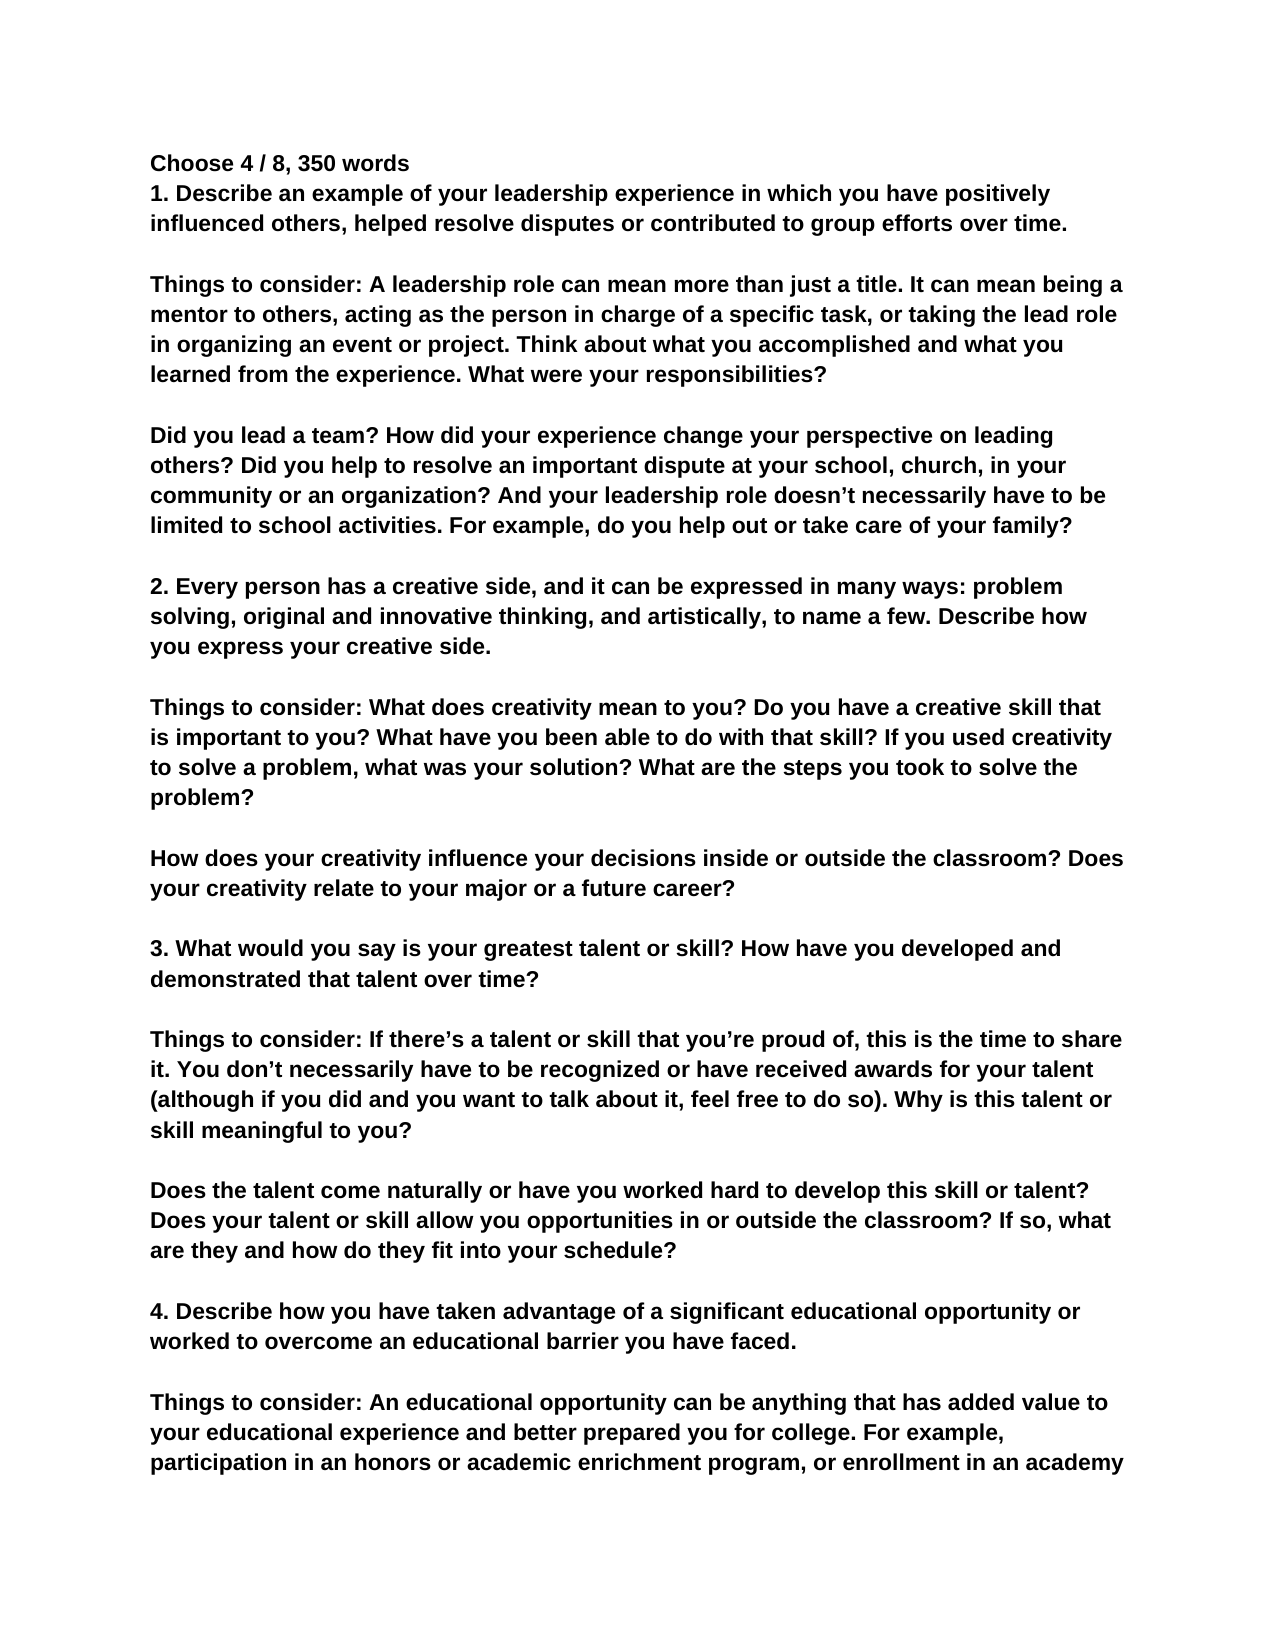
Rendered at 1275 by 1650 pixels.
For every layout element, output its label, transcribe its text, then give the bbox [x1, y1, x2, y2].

text Things to consider: What does creativity mean to you? Do you have a creative skill that is important to you? What have you been able to do with that skill? If you used creativity to solve a problem, what was your solution? What are the steps you took to solve the problem? [150, 694, 1125, 811]
text 3. What would you say is your greatest talent or skill? How have you developed and demonstrated that talent over time? [150, 935, 1125, 992]
text Does the talent come naturally or have you worked hard to develop this skill or talent? Does your talent or skill allow you opportunities in or outside the classroom? If so, what are they and how do they fit into your schedule? [150, 1177, 1125, 1264]
text Things to consider: A leadership role can mean more than just a title. It can mean being a mentor to others, acting as the person in charge of a specific task, or taking the lead role in organizing an event or project. Think about what you accomplished and what you learned from the experience. What were your responsibilities? [150, 271, 1125, 388]
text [150, 1388, 1125, 1475]
text Things to consider: If there’s a talent or skill that you’re proud of, this is the time to share it. You don’t necessarily have to be recognized or have received awards for your talent (although if you did and you want to talk about it, feel free to do so). Why is this talent or skill meaningful to you? [150, 1026, 1125, 1143]
text 1. Describe an example of your leadership experience in which you have positively influenced others, helped resolve disputes or contributed to group efforts over time. [150, 180, 1125, 237]
text 2. Every person has a creative side, and it can be expressed in many ways: problem solving, original and innovative thinking, and artistically, to name a few. Describe how you express your creative side. [150, 573, 1125, 660]
text 4. Describe how you have taken advantage of a significant educational opportunity or worked to overcome an educational barrier you have faced. [150, 1298, 1125, 1354]
text How does your creativity influence your decisions inside or outside the classroom? Does your creativity relate to your major or a future career? [150, 845, 1125, 901]
text Choose 4 / 8, 350 words [150, 150, 1125, 176]
text Did you lead a team? How did your experience change your perspective on leading others? Did you help to resolve an important dispute at your school, church, in your community or an organization? And your leadership role doesn’t necessarily have to be limited to school activities. For example, do you help out or take care of your family? [150, 422, 1125, 539]
